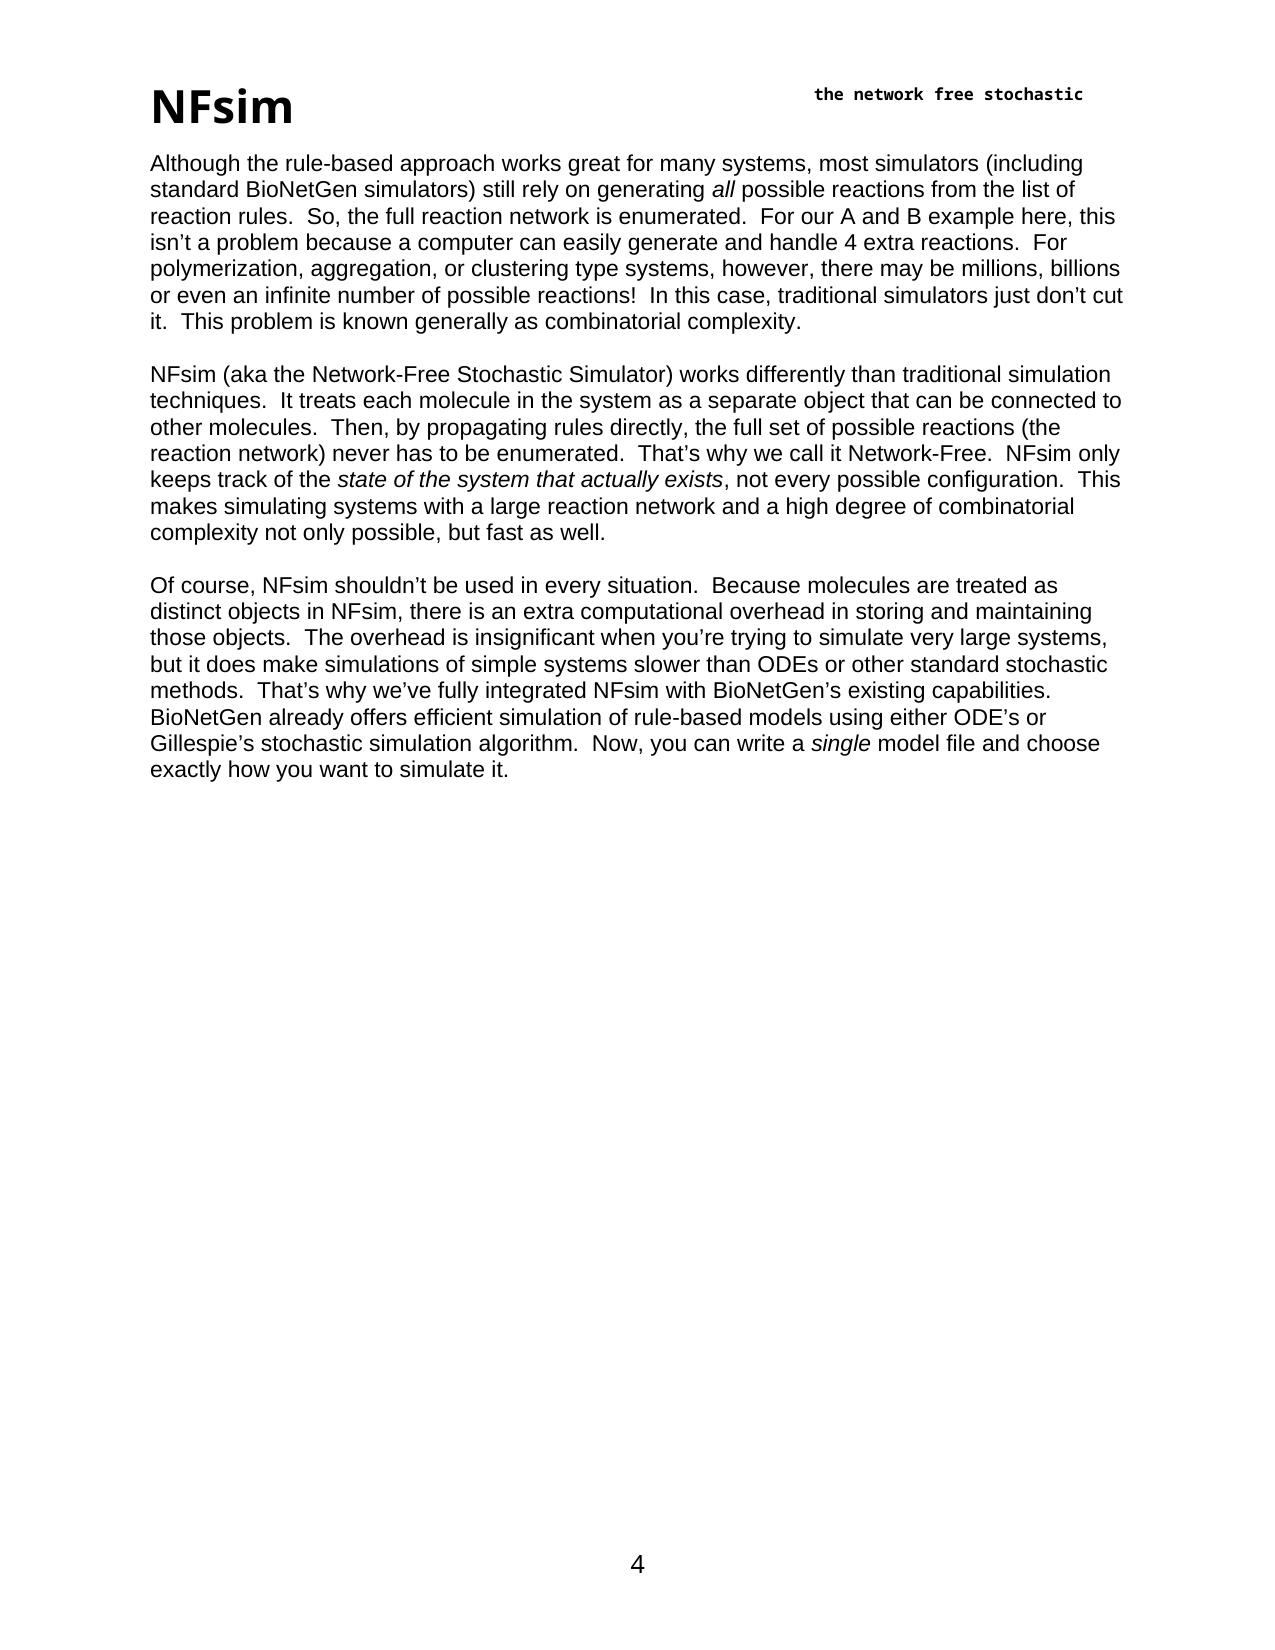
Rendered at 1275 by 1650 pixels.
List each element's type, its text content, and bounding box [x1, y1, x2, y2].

text Of course, NFsim shouldn’t be used in every situation. Because molecules are treated as distinct objects in NFsim, there is an extra computational overhead in storing and maintaining those objects. The overhead is insignificant when you’re trying to simulate very large systems, but it does make simulations of simple systems slower than ODEs or other standard stochastic methods. That’s why we’ve fully integrated NFsim with BioNetGen’s existing capabilities. BioNetGen already offers efficient simulation of rule-based models using either ODE’s or Gillespie’s stochastic simulation algorithm. Now, you can write a single model file and choose exactly how you want to simulate it. [150, 572, 1125, 782]
text NFsim (aka the Network-Free Stochastic Simulator) works differently than traditional simulation techniques. It treats each molecule in the system as a separate object that can be connected to other molecules. Then, by propagating rules directly, the full set of possible reactions (the reaction network) never has to be enumerated. That’s why we call it Network-Free. NFsim only keeps track of the state of the system that actually exists, not every possible configuration. This makes simulating systems with a large reaction network and a high degree of combinatorial complexity not only possible, but fast as well. [150, 361, 1125, 545]
text Although the rule-based approach works great for many systems, most simulators (including standard BioNetGen simulators) still rely on generating all possible reactions from the list of reaction rules. So, the full reaction network is enumerated. For our A and B example here, this isn’t a problem because a computer can easily generate and handle 4 extra reactions. For polymerization, aggregation, or clustering type systems, however, there may be millions, billions or even an infinite number of possible reactions! In this case, traditional simulators just don’t cut it. This problem is known generally as combinatorial complexity. [150, 150, 1125, 334]
